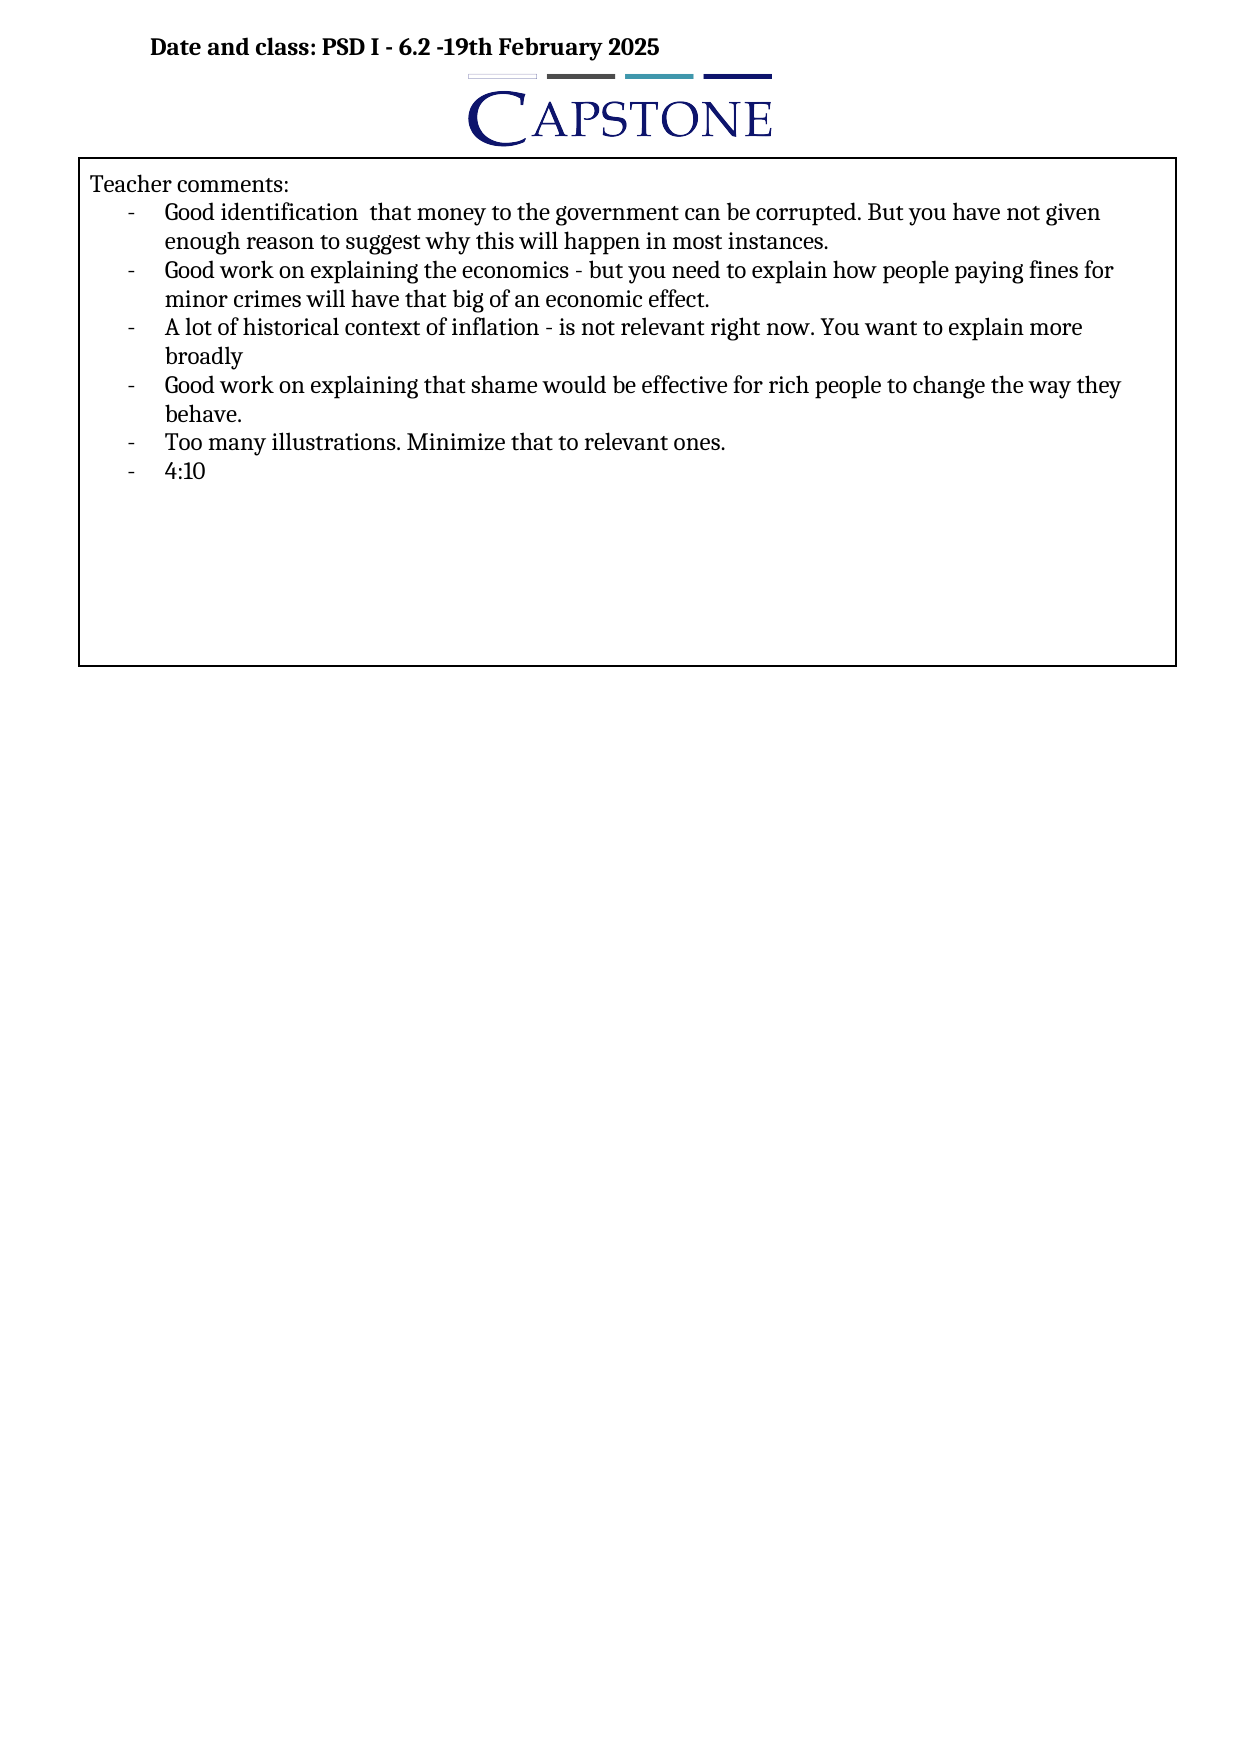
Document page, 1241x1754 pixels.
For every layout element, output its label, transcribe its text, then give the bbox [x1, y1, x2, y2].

table_cell Teacher comments: Good identification that money to the government can be corrupted. But you have not given enough reason to suggest why this will happen in most instances. Good work on explaining the economics - but you need to explain how people paying fines for minor crimes will have that big of an economic effect. A lot of historical context of inflation - is not relevant right now. You want to explain more broadly Good work on explaining that shame would be effective for rich people to change the way they behave. Too many illustrations. Minimize that to relevant ones. 4:10 [80, 159, 1175, 665]
picture [460, 66, 781, 153]
